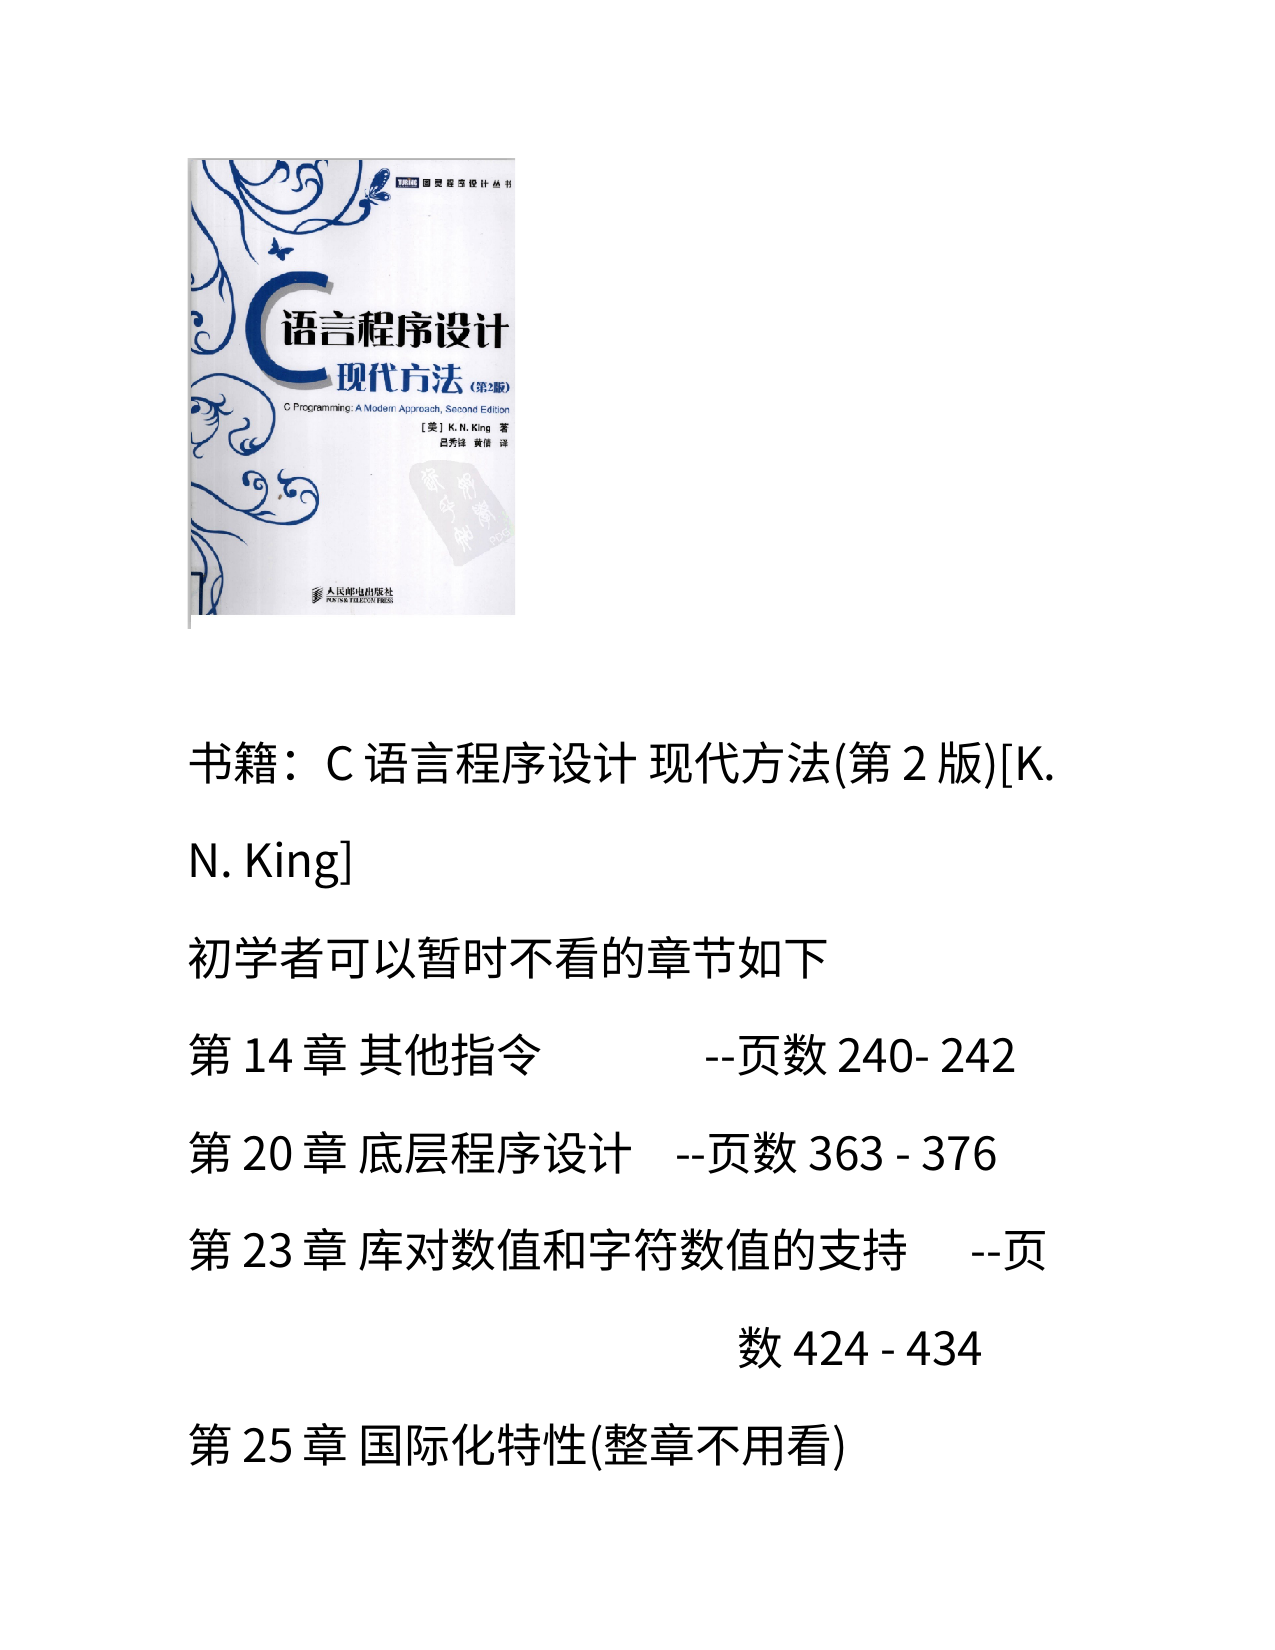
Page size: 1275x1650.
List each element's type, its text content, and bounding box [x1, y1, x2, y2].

text 初学者可以暂时不看的章节如下 [187, 906, 1087, 1004]
text 书籍：C语言程序设计 现代方法(第2版)[K. N. King] [187, 711, 1087, 906]
picture [187, 158, 515, 629]
text 第20章 底层程序设计 --页数 363 - 376 [187, 1101, 1087, 1199]
text 第14章 其他指令 --页数240- 242 [187, 1004, 1087, 1101]
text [187, 1394, 1087, 1491]
text 第23章 库对数值和字符数值的支持 --页数 424 - 434 [187, 1199, 1087, 1394]
